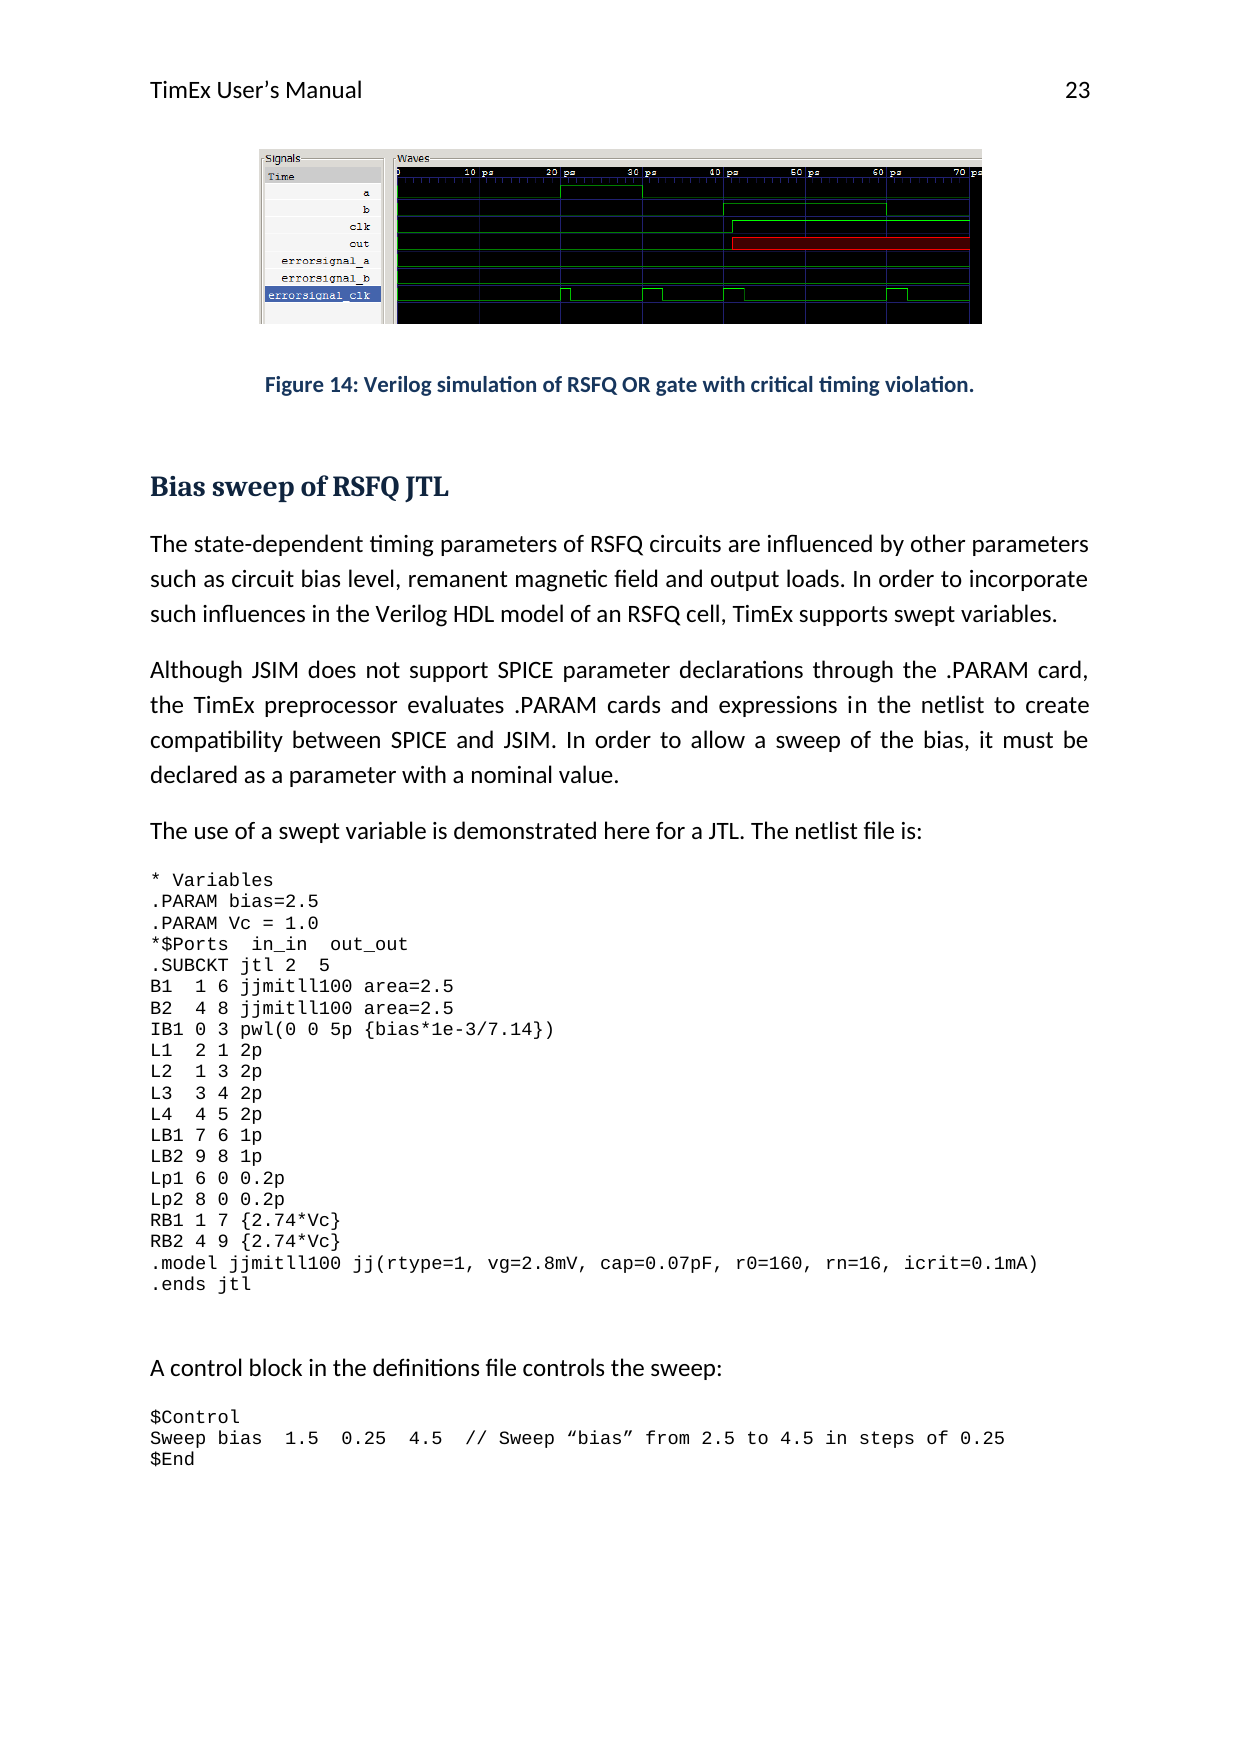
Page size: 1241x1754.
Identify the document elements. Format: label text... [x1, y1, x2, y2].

subtitle Bias sweep of RSFQ JTL [150, 470, 1090, 503]
text L1 2 1 2p [150, 1041, 1090, 1062]
text L3 3 4 2p [150, 1083, 1090, 1105]
text .ends jtl [150, 1275, 1090, 1296]
text L4 4 5 2p [150, 1105, 1090, 1126]
text Sweep bias 1.5 0.25 4.5 // Sweep “bias” from 2.5 to 4.5 in steps of 0.25 [150, 1429, 1090, 1450]
text LB1 7 6 1p [150, 1126, 1090, 1147]
text .PARAM Vc = 1.0 [150, 913, 1090, 935]
text IB1 0 3 pwl(0 0 5p {bias*1e-3/7.14}) [150, 1020, 1090, 1041]
text RB1 1 7 {2.74*Vc} [150, 1211, 1090, 1232]
text The use of a swept variable is demonstrated here for a JTL. The netlist file is: [150, 815, 1090, 846]
text Figure 14: Verilog simulation of RSFQ OR gate with critical timing violation. [150, 370, 1090, 398]
text The state-dependent timing parameters of RSFQ circuits are influenced by other parameters such as circuit bias level, remanent magnetic field and output loads. In order to incorporate such influences in the Verilog HDL model of an RSFQ cell, TimEx supports swept variables. [150, 528, 1090, 629]
text .model jjmitll100 jj(rtype=1, vg=2.8mV, cap=0.07pF, r0=160, rn=16, icrit=0.1mA) [150, 1253, 1090, 1275]
text .SUBCKT jtl 2 5 [150, 956, 1090, 977]
text LB2 9 8 1p [150, 1147, 1090, 1168]
text * Variables [150, 871, 1090, 892]
text *$Ports in_in out_out [150, 935, 1090, 956]
text L2 1 3 2p [150, 1062, 1090, 1083]
text Lp1 6 0 0.2p [150, 1168, 1090, 1190]
text $End [150, 1450, 1090, 1471]
text $Control [150, 1408, 1090, 1429]
text RB2 4 9 {2.74*Vc} [150, 1232, 1090, 1253]
text Although JSIM does not support SPICE parameter declarations through the .PARAM card, the TimEx preprocessor evaluates .PARAM cards and expressions in the netlist to create compatibility between SPICE and JSIM. In order to allow a sweep of the bias, it must be declared as a parameter with a nominal value. [150, 654, 1090, 790]
text A control block in the definitions file controls the sweep: [150, 1352, 1090, 1382]
text B1 1 6 jjmitll100 area=2.5 [150, 977, 1090, 998]
text Lp2 8 0 0.2p [150, 1190, 1090, 1211]
picture [259, 149, 982, 324]
text .PARAM bias=2.5 [150, 892, 1090, 913]
text B2 4 8 jjmitll100 area=2.5 [150, 998, 1090, 1020]
